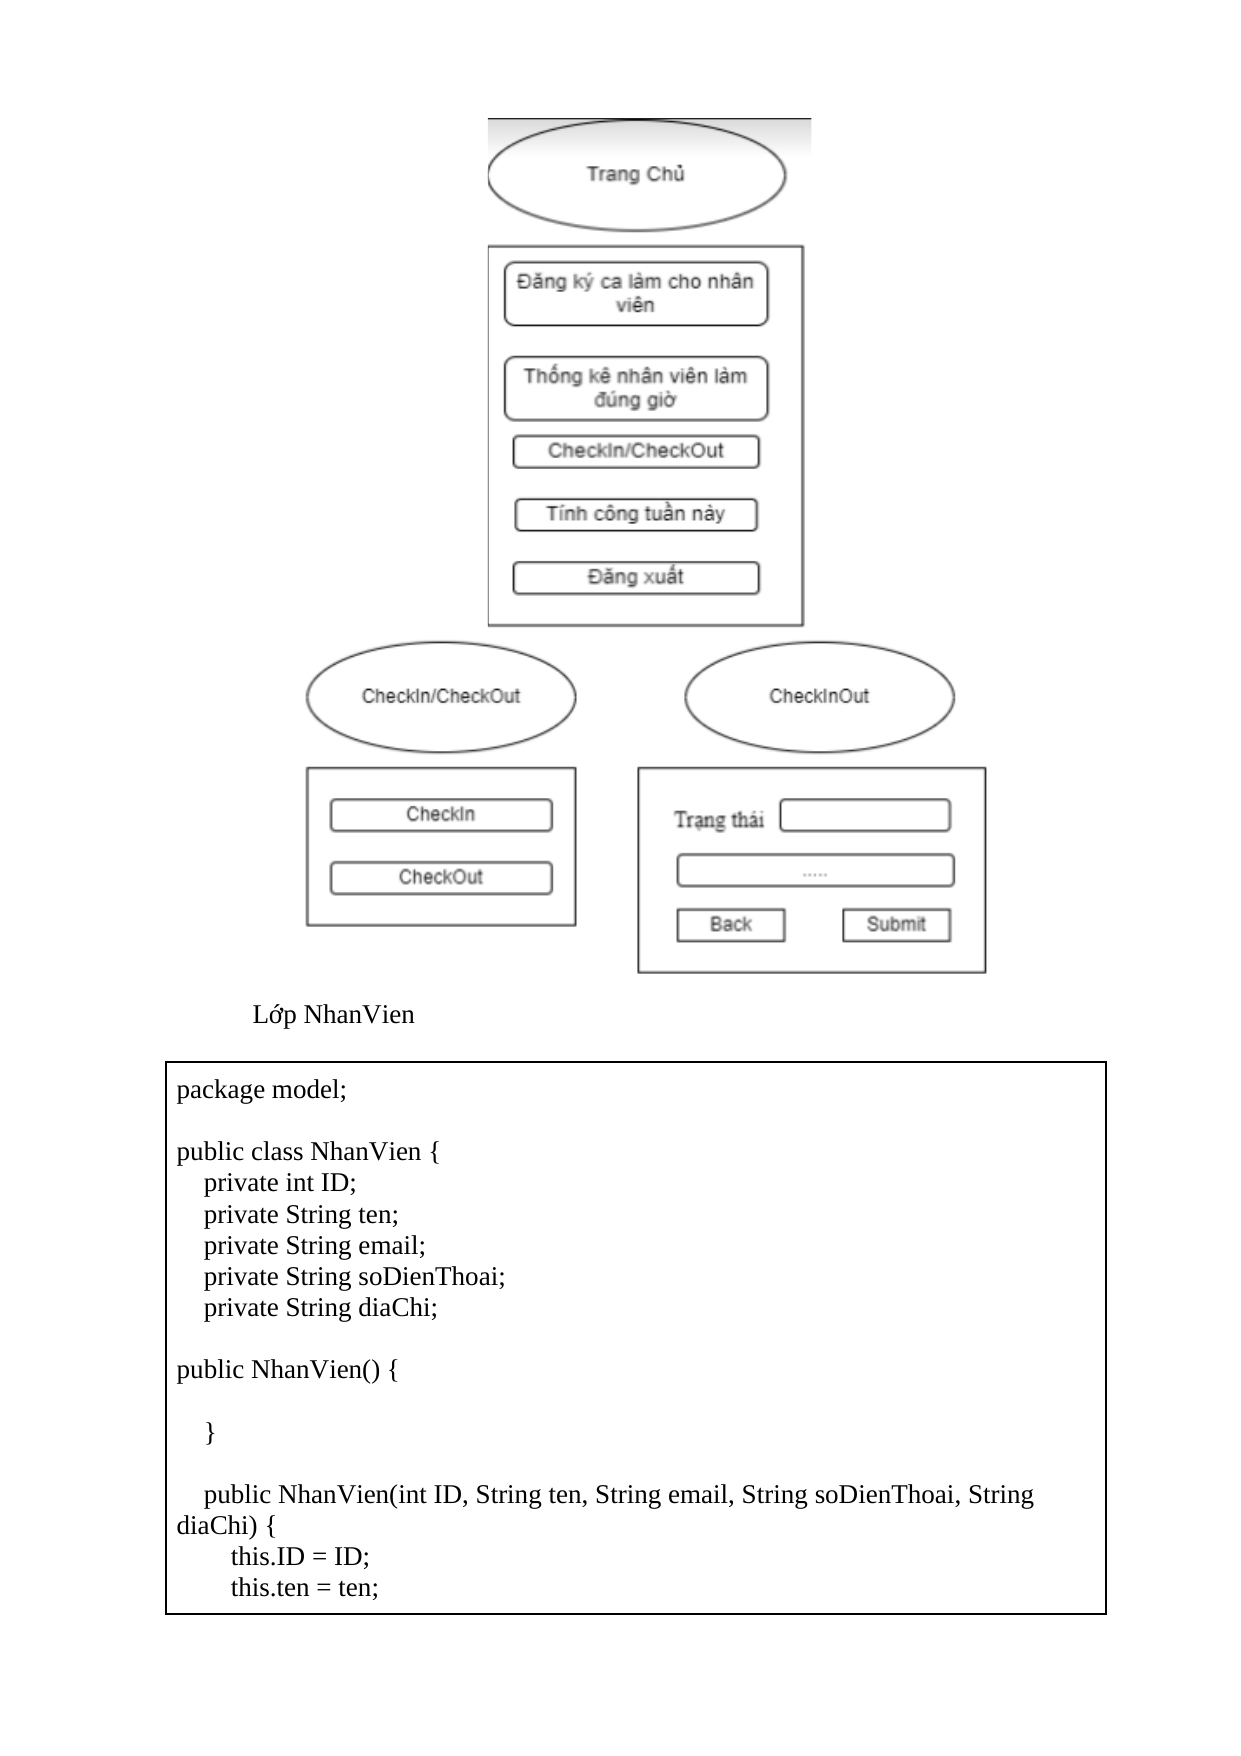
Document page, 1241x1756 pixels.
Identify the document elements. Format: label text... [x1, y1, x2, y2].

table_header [167, 1063, 1105, 1613]
picture [267, 118, 1032, 999]
text Lớp NhanVien [177, 998, 1122, 1029]
